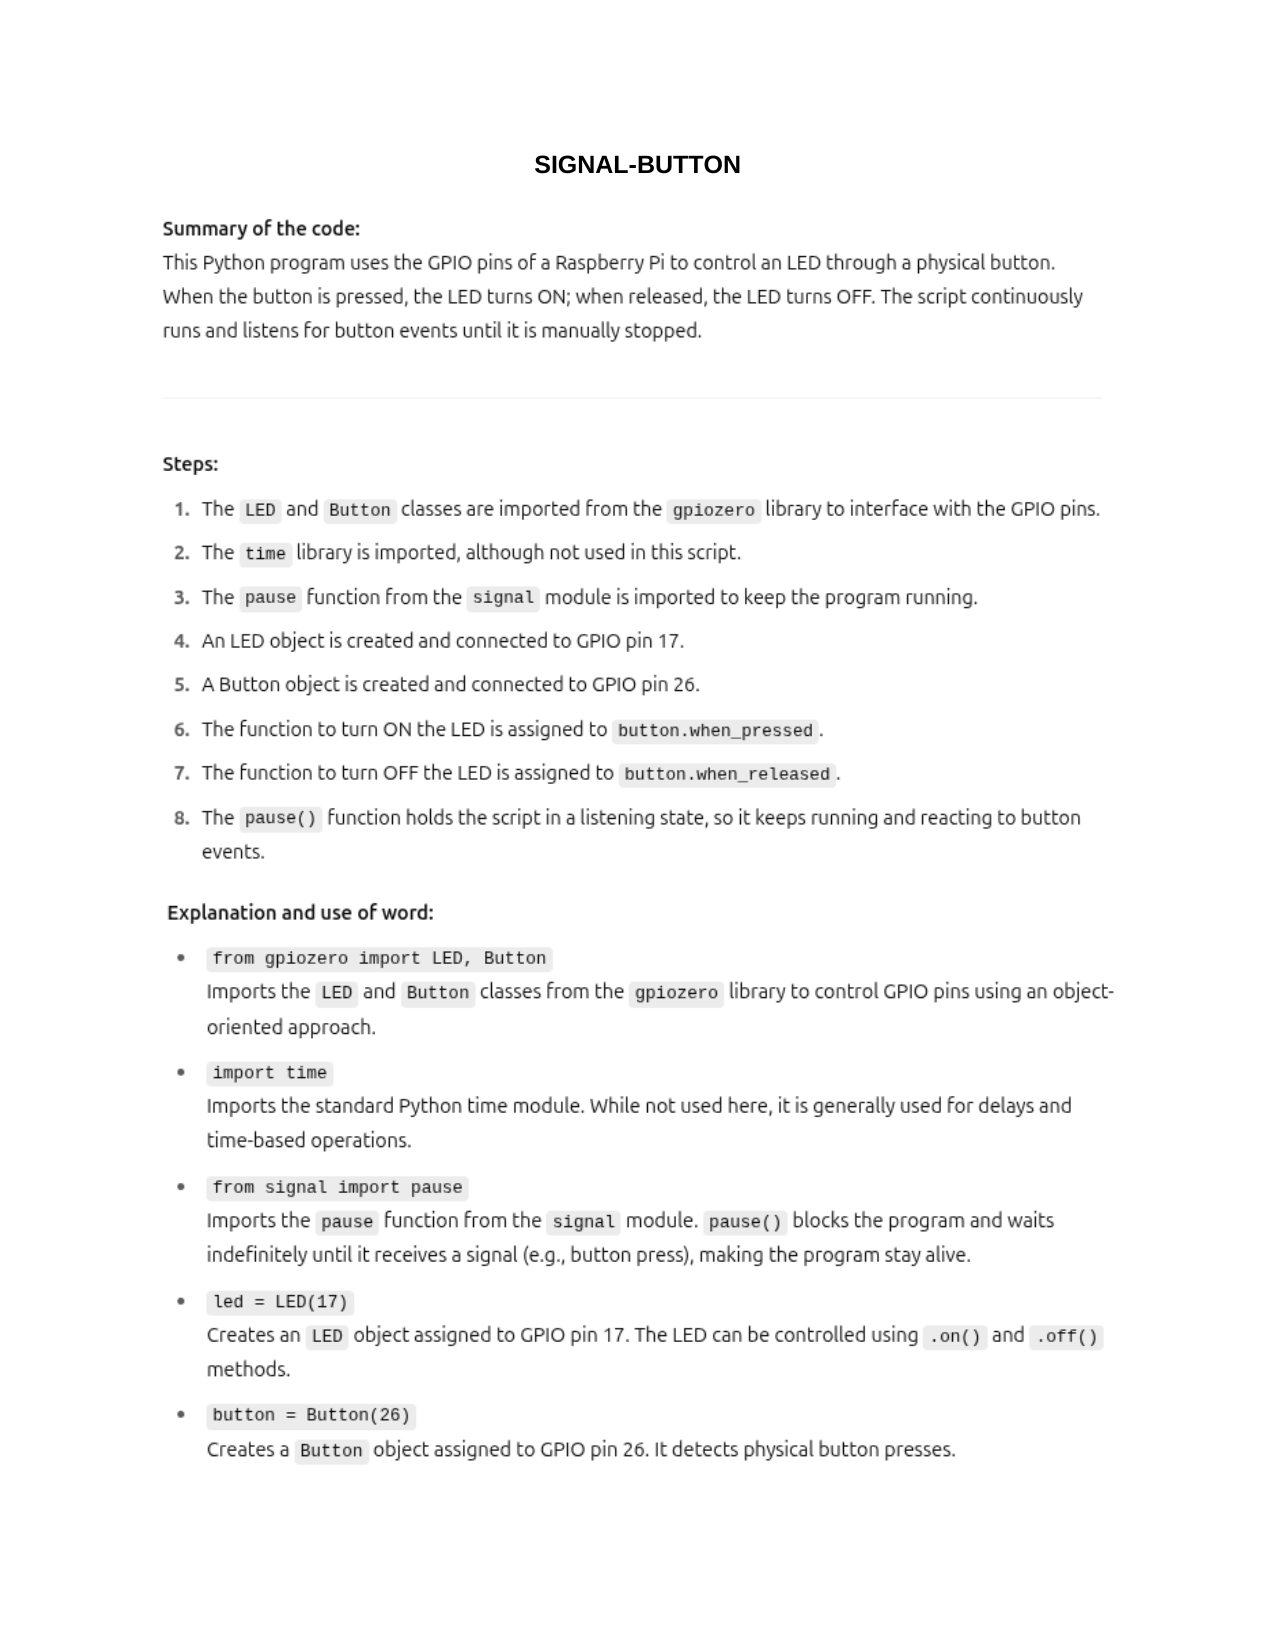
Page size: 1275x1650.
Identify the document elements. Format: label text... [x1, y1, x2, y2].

picture [150, 895, 1125, 1480]
picture [150, 203, 1125, 871]
text SIGNAL-BUTTON [150, 150, 1125, 179]
